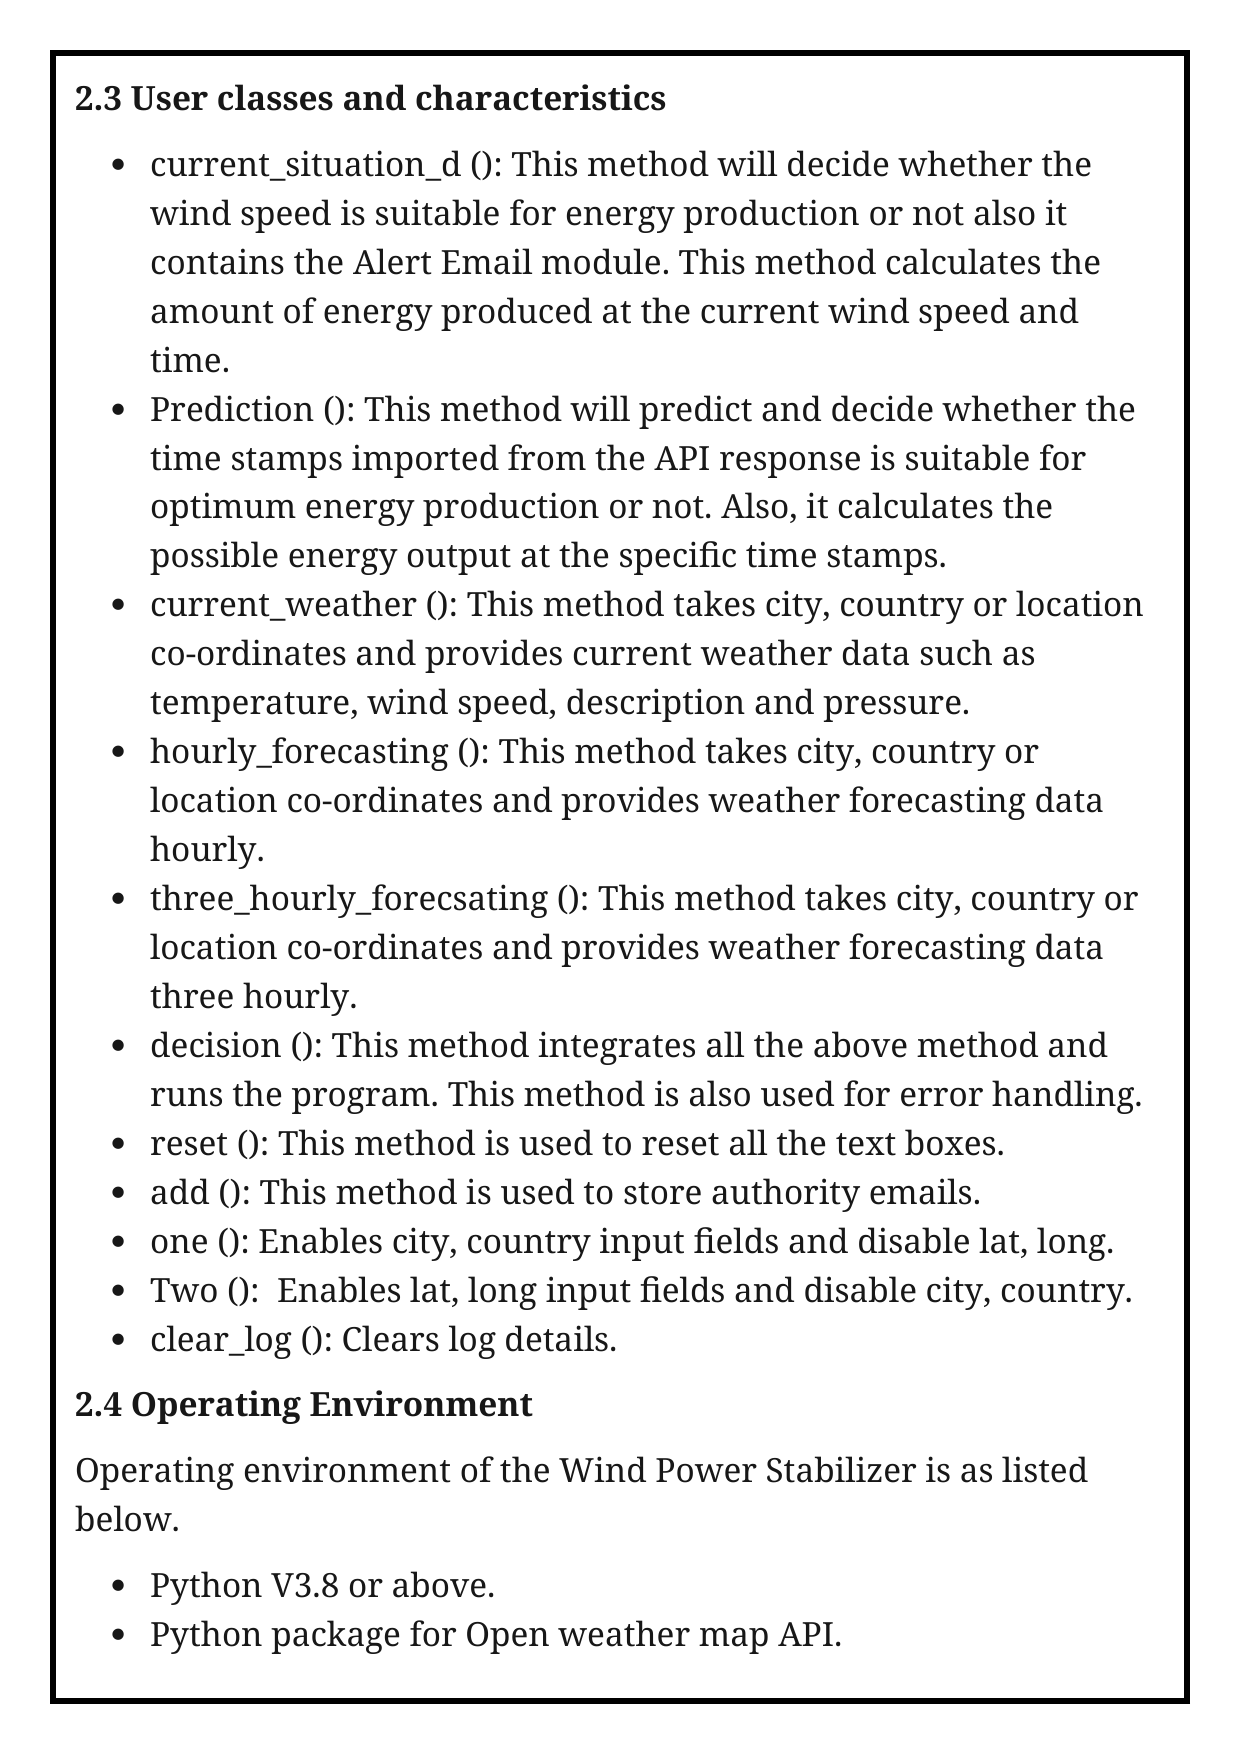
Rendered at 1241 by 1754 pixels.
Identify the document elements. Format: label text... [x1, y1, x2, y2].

list clear_log (): Clears log details. [112, 1316, 1165, 1361]
list reset (): This method is used to reset all the text boxes. [112, 1120, 1165, 1165]
list current_situation_d (): This method will decide whether the wind speed is suitable for energy production or not also it contains the Alert Email module. This method calculates the amount of energy produced at the current wind speed and time. [112, 141, 1165, 382]
list Python package for Open weather map API. [112, 1610, 1165, 1656]
list Python V3.8 or above. [112, 1561, 1165, 1607]
text 2.3 User classes and characteristics [75, 75, 1165, 120]
list one (): Enables city, country input fields and disable lat, long. [112, 1218, 1165, 1263]
list three_hourly_forecsating (): This method takes city, country or location co-ordinates and provides weather forecasting data three hourly. [112, 875, 1165, 1018]
text 2.4 Operating Environment [75, 1381, 1165, 1427]
list add (): This method is used to store authority emails. [112, 1169, 1165, 1214]
list Prediction (): This method will predict and decide whether the time stamps imported from the API response is suitable for optimum energy production or not. Also, it calculates the possible energy output at the specific time stamps. [112, 385, 1165, 578]
text Operating environment of the Wind Power Stabilizer is as listed below. [75, 1447, 1165, 1541]
list Two (): Enables lat, long input fields and disable city, country. [112, 1267, 1165, 1312]
list current_weather (): This method takes city, country or location co-ordinates and provides current weather data such as temperature, wind speed, description and pressure. [112, 581, 1165, 724]
list hourly_forecasting (): This method takes city, country or location co-ordinates and provides weather forecasting data hourly. [112, 728, 1165, 871]
list decision (): This method integrates all the above method and runs the program. This method is also used for error handling. [112, 1022, 1165, 1116]
